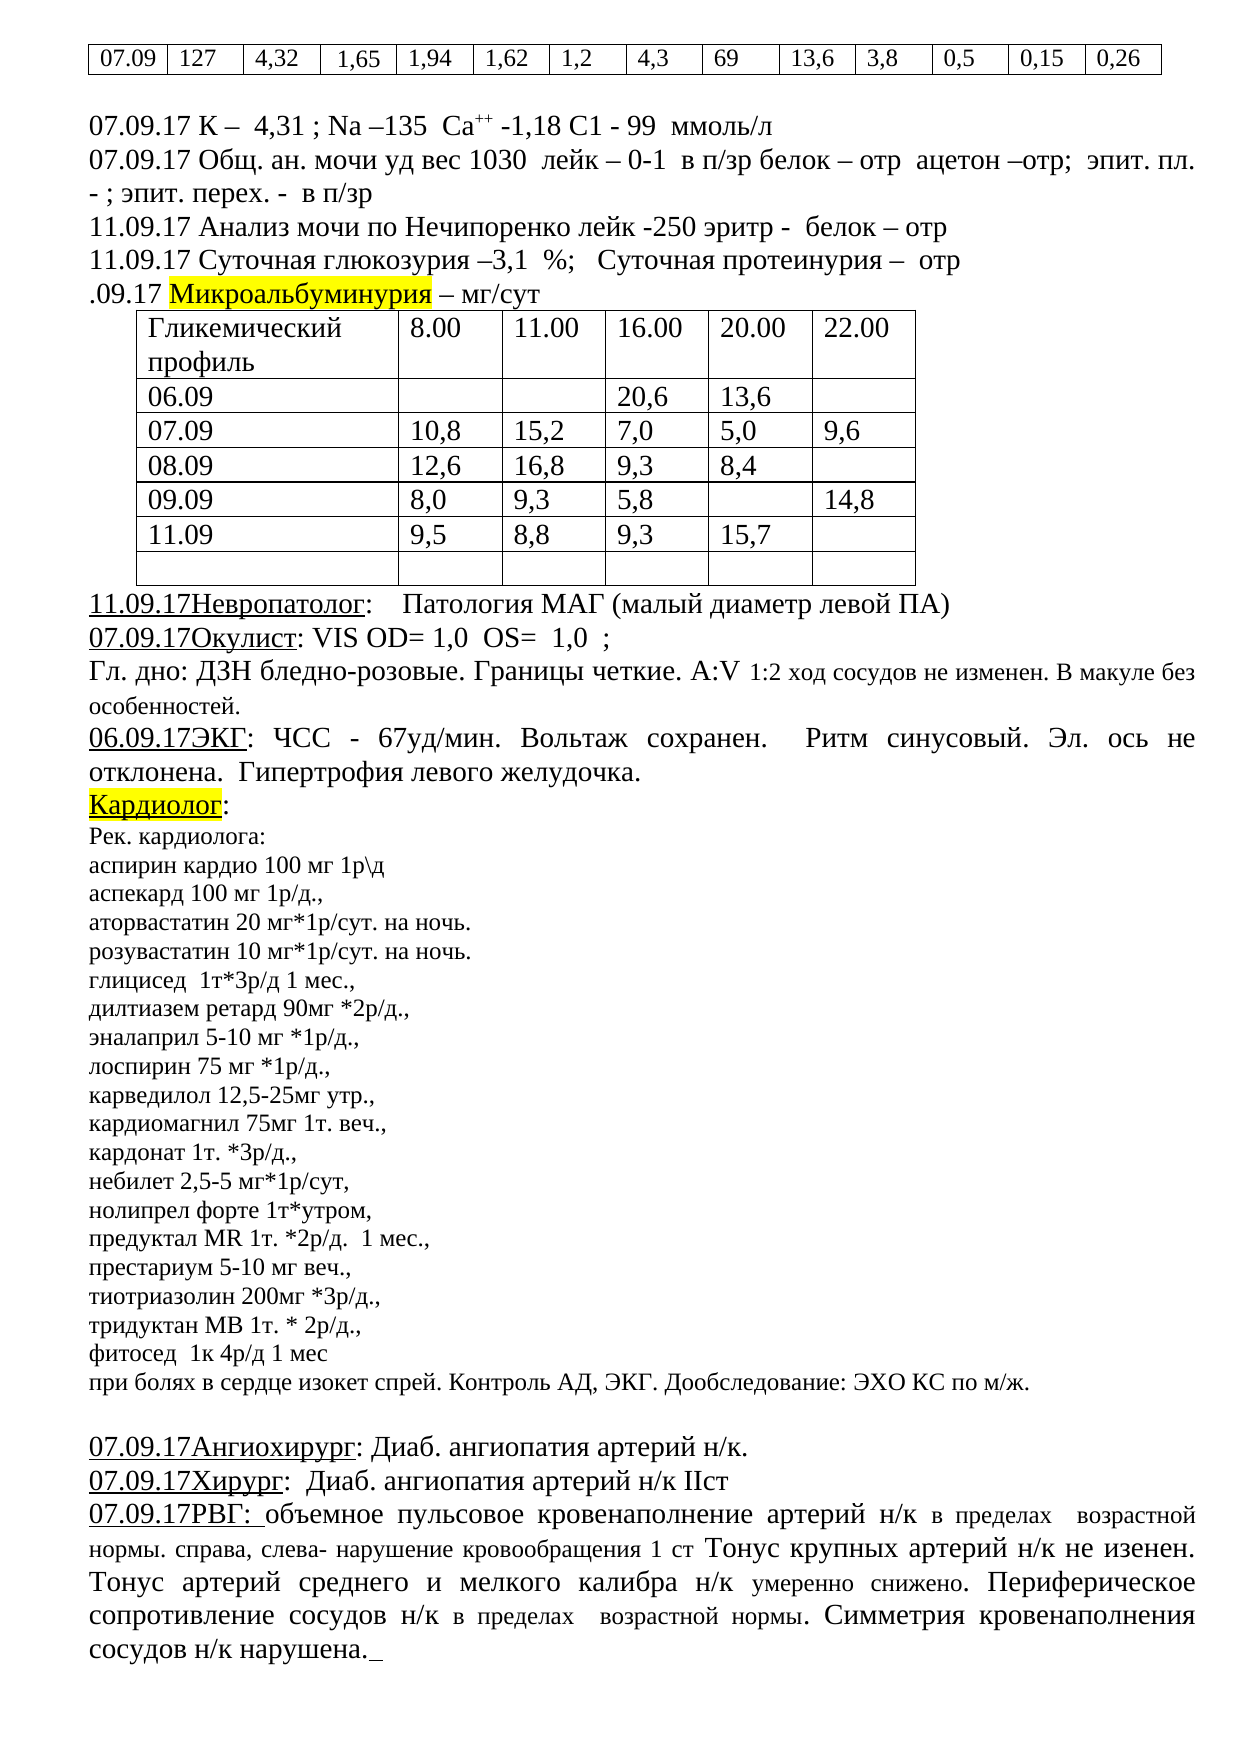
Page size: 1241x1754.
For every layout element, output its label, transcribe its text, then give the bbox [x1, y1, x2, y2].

table_cell 09.09 [137, 483, 398, 516]
subtitle .09.17 Микроальбуминурия – мг/сут [432, 276, 1196, 309]
text 06.09.17ЭКГ: ЧСС - 67уд/мин. Вольтаж Ритм синусовый. Эл. ось не отклонена. Гипертрофия левого желудочка. [89, 720, 1196, 787]
text Кардиолог: [89, 787, 1196, 821]
table_cell [503, 552, 605, 585]
text аторвастатин 20 мг*1р/сут. на ночь. [89, 907, 1196, 936]
table_header 11.00 [503, 311, 605, 378]
table_cell 0,26 [1086, 45, 1161, 74]
text дилтиазем ретард 90мг *2р/д., [89, 993, 1196, 1022]
table_cell 8,4 [709, 448, 812, 481]
text глицисед 1т*3р/д 1 мес., [89, 965, 1196, 993]
text 07.09.17 К – 4,31 ; Nа –135 Са++ -1,18 С1 - 99 ммоль/л [89, 108, 1196, 142]
text кардонат 1т. *3р/д., [89, 1137, 1196, 1166]
table_cell 15,2 [503, 413, 605, 447]
table_header 20.00 [709, 311, 812, 378]
text аспекард 100 мг 1р/д., [89, 878, 1196, 907]
table_cell 15,7 [709, 517, 812, 551]
table_cell [813, 552, 915, 585]
table_cell 5,0 [709, 413, 812, 447]
table_cell 12,6 [399, 448, 502, 481]
text аспирин кардио 100 мг 1р\д [89, 850, 1196, 878]
text кардиомагнил 75мг 1т. веч., [89, 1108, 1196, 1137]
text эналаприл 5-10 мг *1р/д., [89, 1022, 1196, 1051]
table_cell 06.09 [137, 379, 398, 412]
table_cell 9,3 [606, 517, 708, 551]
table_cell [137, 552, 398, 585]
text 07.09.17Окулист: VIS OD= 1,0 OS= 1,0 ; [89, 620, 1196, 653]
table_cell 9,3 [606, 448, 708, 481]
text небилет 2,5-5 мг*1р/сут, [89, 1166, 1196, 1195]
table_header 8.00 [399, 311, 502, 378]
text 11.09.17 Анализ мочи по Нечипоренко лейк -250 эритр - белок – отр [89, 209, 1196, 242]
table_cell 1,2 [550, 45, 626, 74]
text престариум 5-10 мг веч., [89, 1252, 1196, 1281]
text Рек. кардиолога: [89, 821, 1196, 850]
text фитосед 1к 4р/д 1 мес [89, 1338, 1196, 1367]
table_cell 0,15 [1009, 45, 1085, 74]
subtitle 07.09.17 Общ. ан. мочи уд вес 1030 лейк – 0-1 в п/зр белок – отр ацетон –отр; эпит. пл. - ; эпит. перех. - в п/зр [89, 142, 1196, 209]
table_cell [399, 552, 502, 585]
text предуктал МR 1т. *2р/д. 1 мес., [89, 1223, 1196, 1252]
table_cell 9,5 [399, 517, 502, 551]
table_cell 08.09 [137, 448, 398, 481]
table_cell 13,6 [780, 45, 855, 74]
table_cell 4,3 [627, 45, 702, 74]
table_cell 9,6 [813, 413, 915, 447]
table_cell 0,5 [933, 45, 1008, 74]
table_header Гликемический профиль [137, 311, 398, 378]
text 07.09.17РВГ: объемное пульсовое кровенаполнение артерий н/к . справа, слева- нарушение кровообращения 1 ст Тонус крупных артерий н/к не изенен. Тонус артерий среднего и мелкого калибра н/к . Периферическое сопротивление сосудов н/к . Симметрия кровенаполнения сосудов н/к нарушена. [89, 1497, 1196, 1664]
table_cell 5,8 [606, 483, 708, 516]
table_cell 1,62 [474, 45, 549, 74]
table_cell [813, 379, 915, 412]
table_cell 7,0 [606, 413, 708, 447]
text 11.09.17 Суточная глюкозурия –3,1 %; Суточная протеинурия – отр [89, 242, 1196, 276]
table_cell 11.09 [137, 517, 398, 551]
table_cell 07.09 [89, 45, 167, 74]
table_cell 3,8 [856, 45, 932, 74]
text карведилол 12,5-25мг утр., [89, 1080, 1196, 1108]
text нолипрел форте 1т*утром, [89, 1195, 1196, 1223]
text розувастатин 10 мг*1р/сут. на ночь. [89, 936, 1196, 965]
text тиотриазолин 200мг *3р/д., [89, 1281, 1196, 1310]
table_cell [503, 379, 605, 412]
table_cell 4,32 [244, 45, 320, 74]
table_cell 8,8 [503, 517, 605, 551]
table_cell 14,8 [813, 483, 915, 516]
subtitle .09.17 Микроальбуминурия – мг/сут [89, 276, 169, 309]
table_cell [399, 379, 502, 412]
text при болях в сердце изокет спрей. Контроль АД, ЭКГ. Дообследование: ЭХО КС по м/ж. [89, 1367, 1196, 1396]
table_cell [709, 483, 812, 516]
text 11.09.17Невропатолог: Патология МАГ (малый диаметр левой ПА) [89, 586, 1196, 620]
table_cell [709, 552, 812, 585]
table_cell 1,94 [397, 45, 473, 74]
table_cell 69 [703, 45, 779, 74]
table_cell 8,0 [399, 483, 502, 516]
text Гл. дно: ДЗН бледно-розовые. Границы четкие. А:V ход сосудов не изменен. В макуле без особенностей. [89, 653, 1196, 720]
text лоспирин 75 мг *1р/д., [89, 1051, 1196, 1080]
table_cell 9,3 [503, 483, 605, 516]
table_header 16.00 [606, 311, 708, 378]
table_cell 1,65 [321, 45, 396, 74]
table_cell 10,8 [399, 413, 502, 447]
text 07.09.17Хирург: Диаб. ангиопатия артерий н/к IIст [89, 1463, 1196, 1497]
table_cell [606, 552, 708, 585]
table_header 22.00 [813, 311, 915, 378]
text тридуктан МВ 1т. * 2р/д., [89, 1310, 1196, 1338]
table_cell [813, 448, 915, 481]
table_cell [813, 517, 915, 551]
table_cell 127 [168, 45, 243, 74]
text 07.09.17Ангиохирург: Диаб. ангиопатия артерий н/к. [89, 1429, 1196, 1463]
table_cell 16,8 [503, 448, 605, 481]
table_cell 13,6 [709, 379, 812, 412]
table_cell 20,6 [606, 379, 708, 412]
table_cell 07.09 [137, 413, 398, 447]
